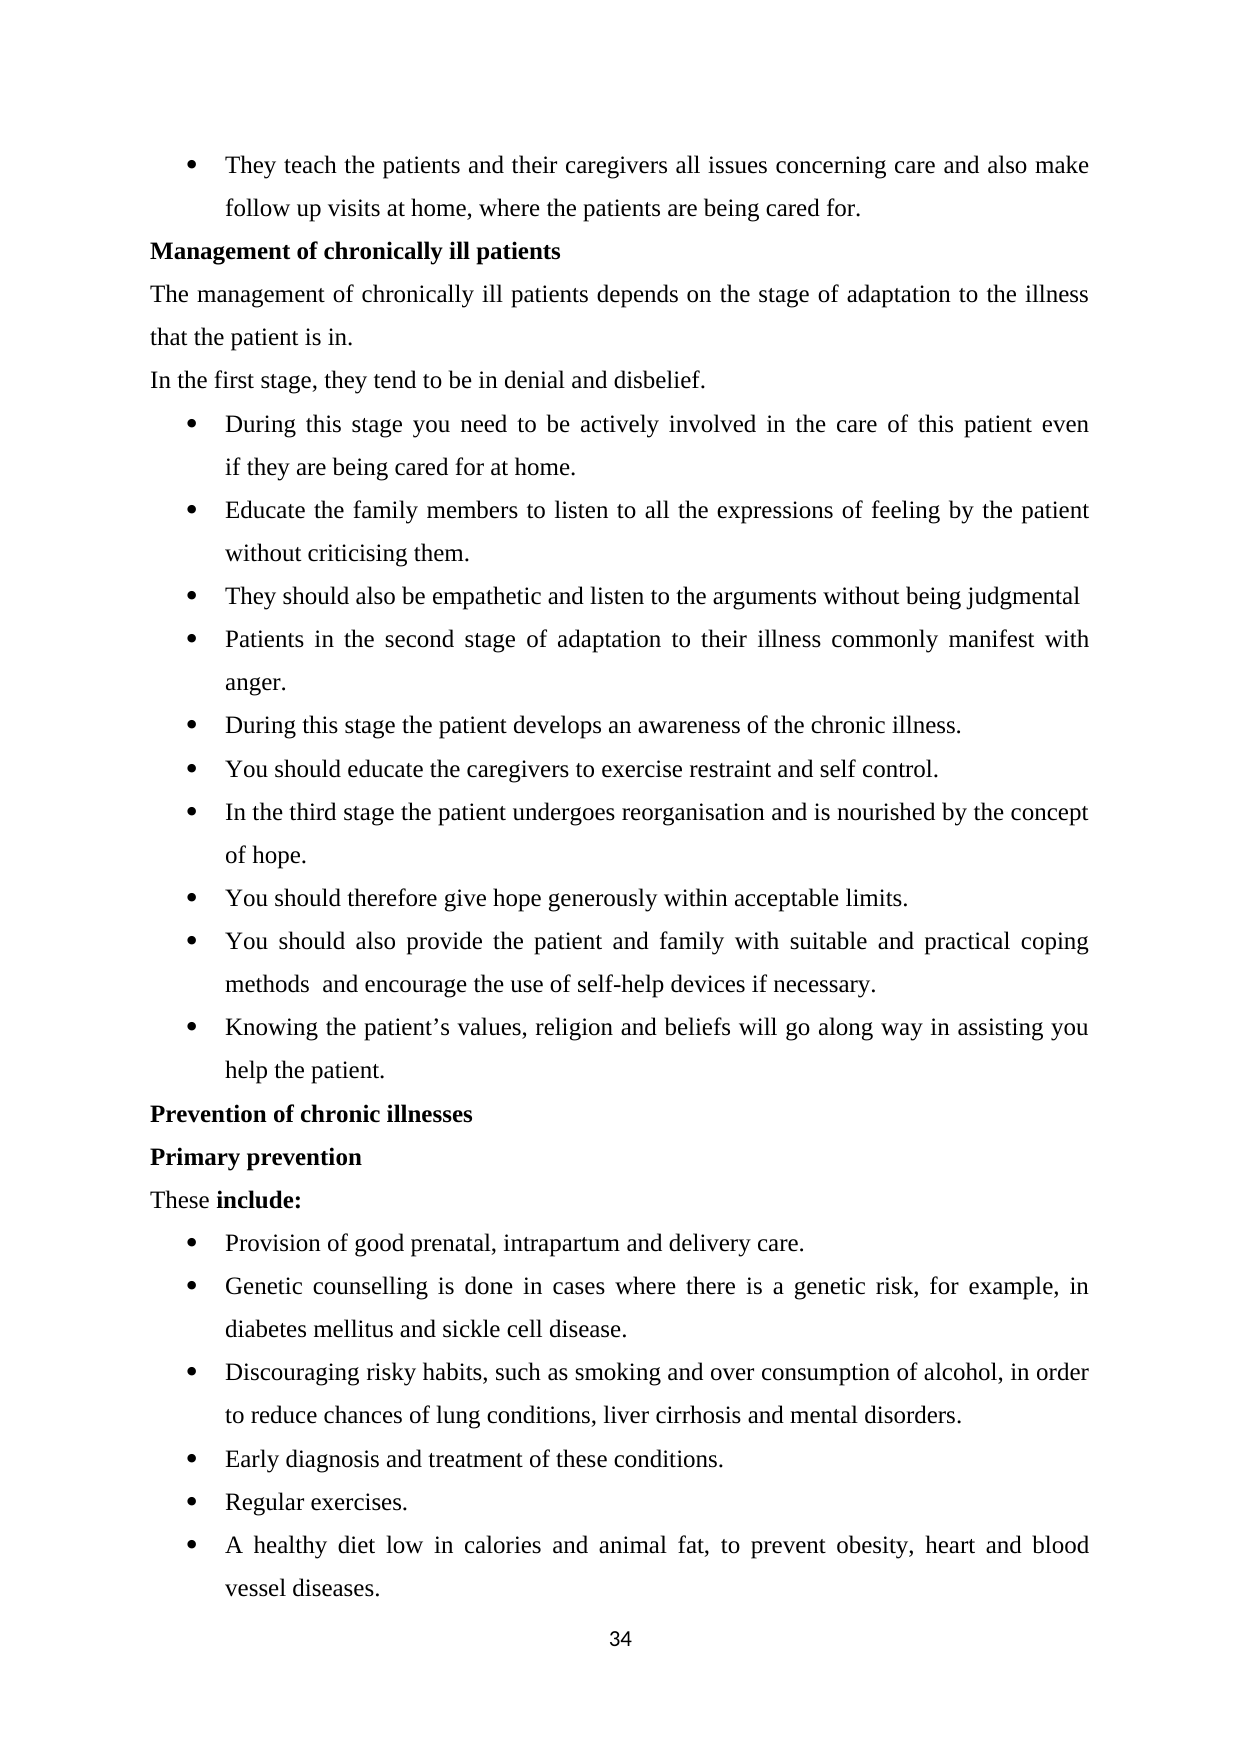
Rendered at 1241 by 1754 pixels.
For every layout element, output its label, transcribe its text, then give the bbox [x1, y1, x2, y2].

list A healthy diet low in calories and animal fat, to prevent obesity, heart and blood vessel diseases. [187, 1530, 1090, 1602]
list During this stage you need to be actively involved in the care of this patient even if they are being cared for at home. [187, 409, 1090, 481]
text In the first stage, they tend to be in denial and disbelief. [150, 366, 1090, 394]
list Discouraging risky habits, such as smoking and over consumption of alcohol, in order to reduce chances of lung conditions, liver cirrhosis and mental disorders. [187, 1357, 1090, 1429]
list They teach the patients and their caregivers all issues concerning care and also make follow up visits at home, where the patients are being cared for. [187, 150, 1090, 222]
text Prevention of chronic illnesses [150, 1099, 1090, 1127]
list In the third stage the patient undergoes reorganisation and is nourished by the concept of hope. [187, 797, 1090, 869]
list Patients in the second stage of adaptation to their illness commonly manifest with anger. [187, 624, 1090, 696]
list Early diagnosis and treatment of these conditions. [187, 1444, 1090, 1472]
list Regular exercises. [187, 1487, 1090, 1516]
text Primary prevention These include: [150, 1142, 1090, 1214]
list You should also provide the patient and family with suitable and practical coping methods and encourage the use of self-help devices if necessary. [187, 926, 1090, 998]
list During this stage the patient develops an awareness of the chronic illness. [187, 711, 1090, 739]
list Genetic counselling is done in cases where there is a genetic risk, for example, in diabetes mellitus and sickle cell disease. [187, 1271, 1090, 1343]
text Management of chronically ill patients [150, 236, 1090, 265]
list They should also be empathetic and listen to the arguments without being judgmental [187, 581, 1090, 610]
text The management of chronically ill patients depends on the stage of adaptation to the illness that the patient is in. [150, 279, 1090, 351]
list Educate the family members to listen to all the expressions of feeling by the patient without criticising them. [187, 495, 1090, 567]
list You should therefore give hope generously within acceptable limits. [187, 883, 1090, 912]
list You should educate the caregivers to exercise restraint and self control. [187, 754, 1090, 782]
list Provision of good prenatal, intrapartum and delivery care. [187, 1228, 1090, 1257]
list Knowing the patient’s values, religion and beliefs will go along way in assisting you help the patient. [187, 1012, 1090, 1084]
